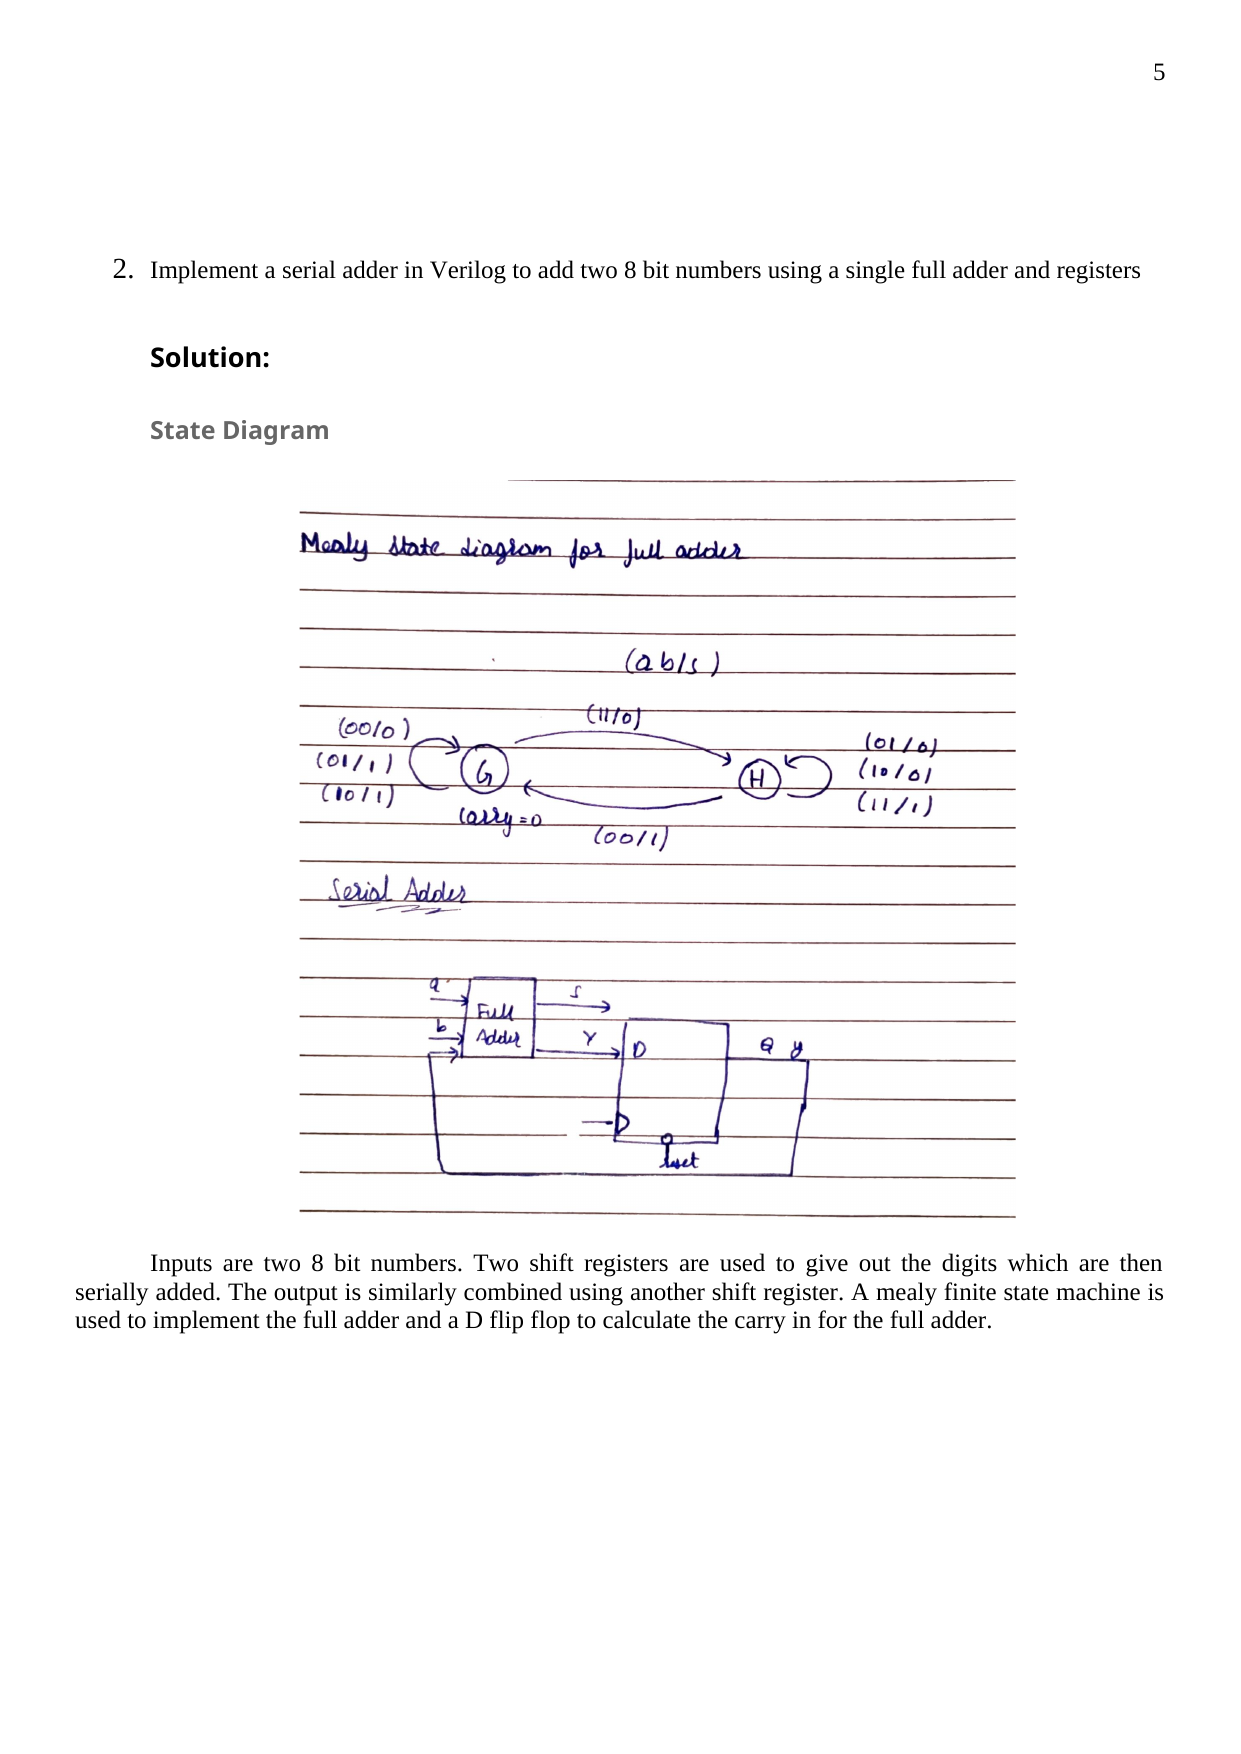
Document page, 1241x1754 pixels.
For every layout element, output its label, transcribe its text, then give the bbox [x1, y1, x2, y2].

subtitle Solution: [75, 339, 1165, 376]
text Inputs are two 8 bit numbers. Two shift registers are used to give out the digits which are then serially added. The output is similarly combined using another shift register. A mealy finite state machine is used to implement the full adder and a D flip flop to calculate the carry in for the full adder. [75, 1248, 1165, 1334]
subtitle Implement a serial adder in Verilog to add two 8 bit numbers using a single full adder and registers [112, 251, 1165, 284]
picture [299, 480, 1016, 1220]
text State Diagram [75, 412, 1165, 446]
